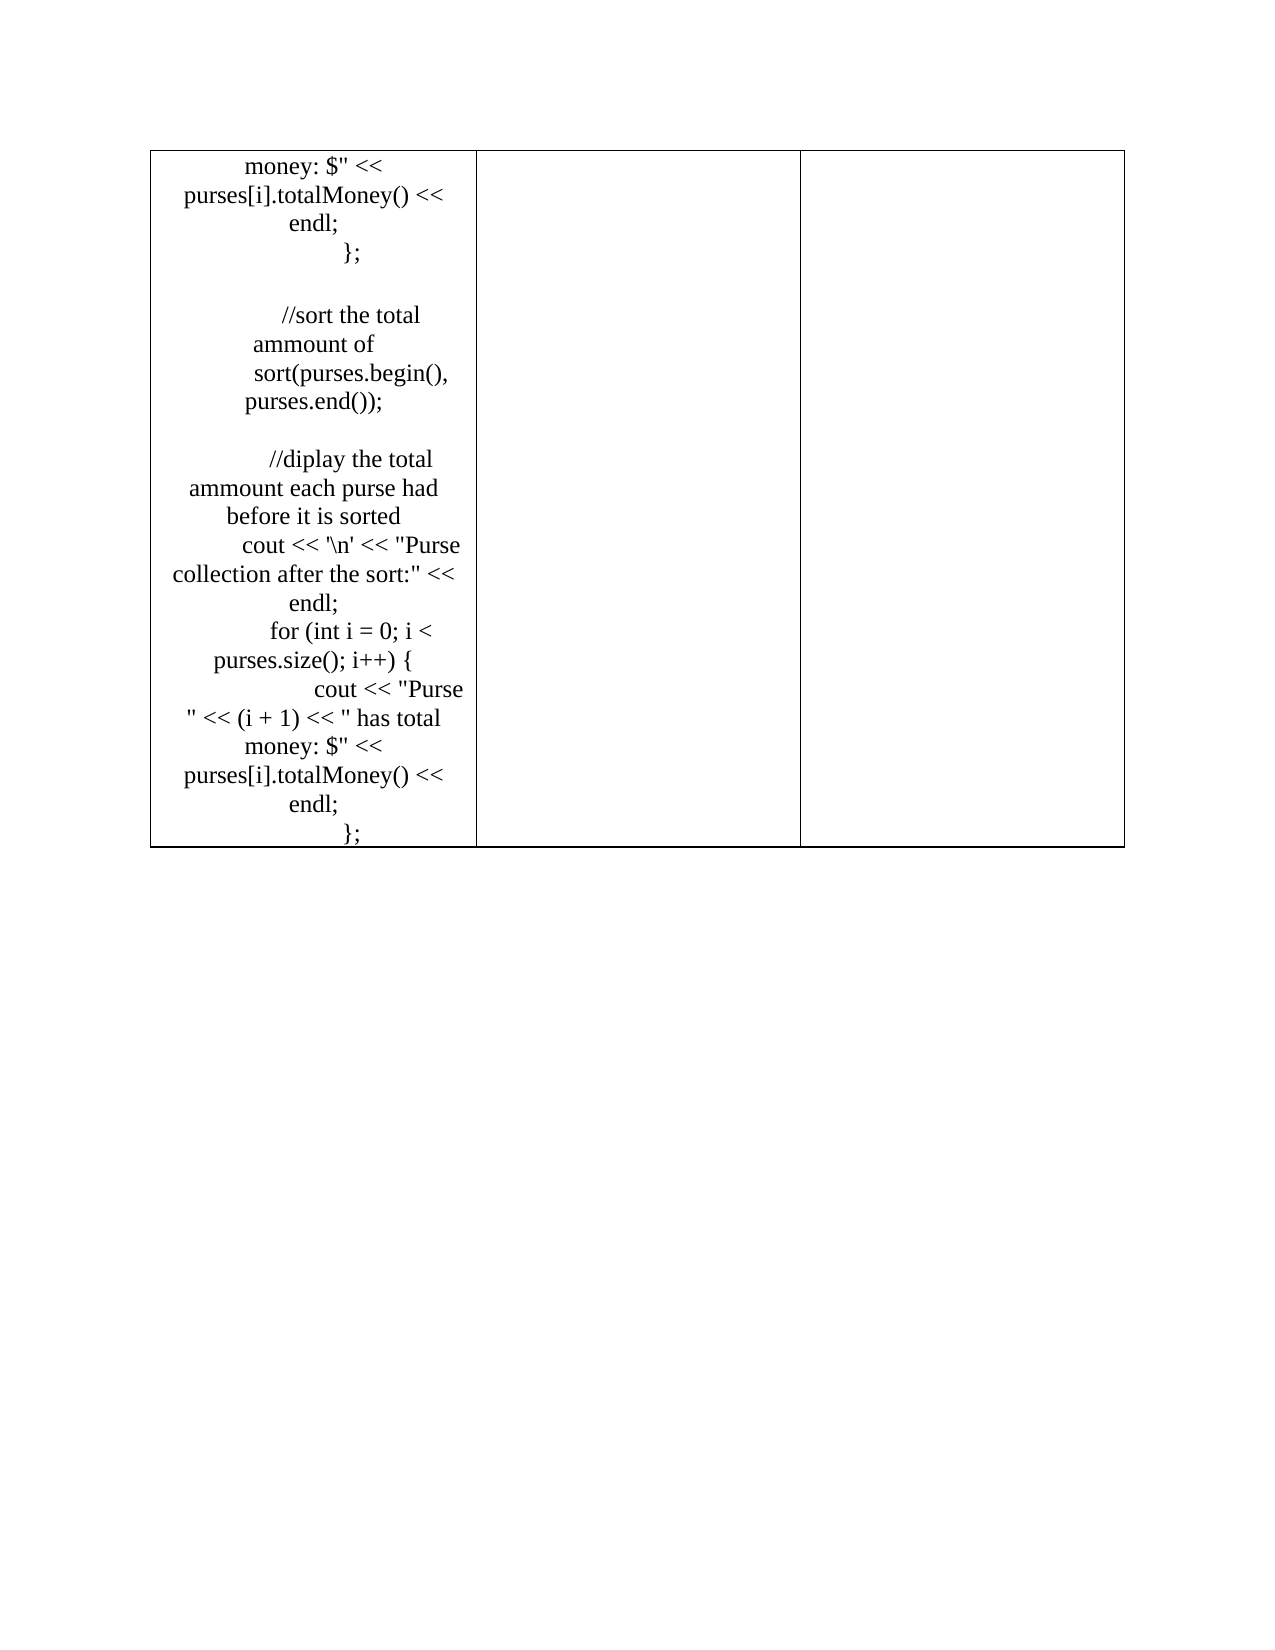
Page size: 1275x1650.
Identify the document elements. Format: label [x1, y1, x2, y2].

table_cell [801, 151, 1124, 846]
table_cell [151, 151, 476, 846]
table_cell [477, 151, 800, 846]
